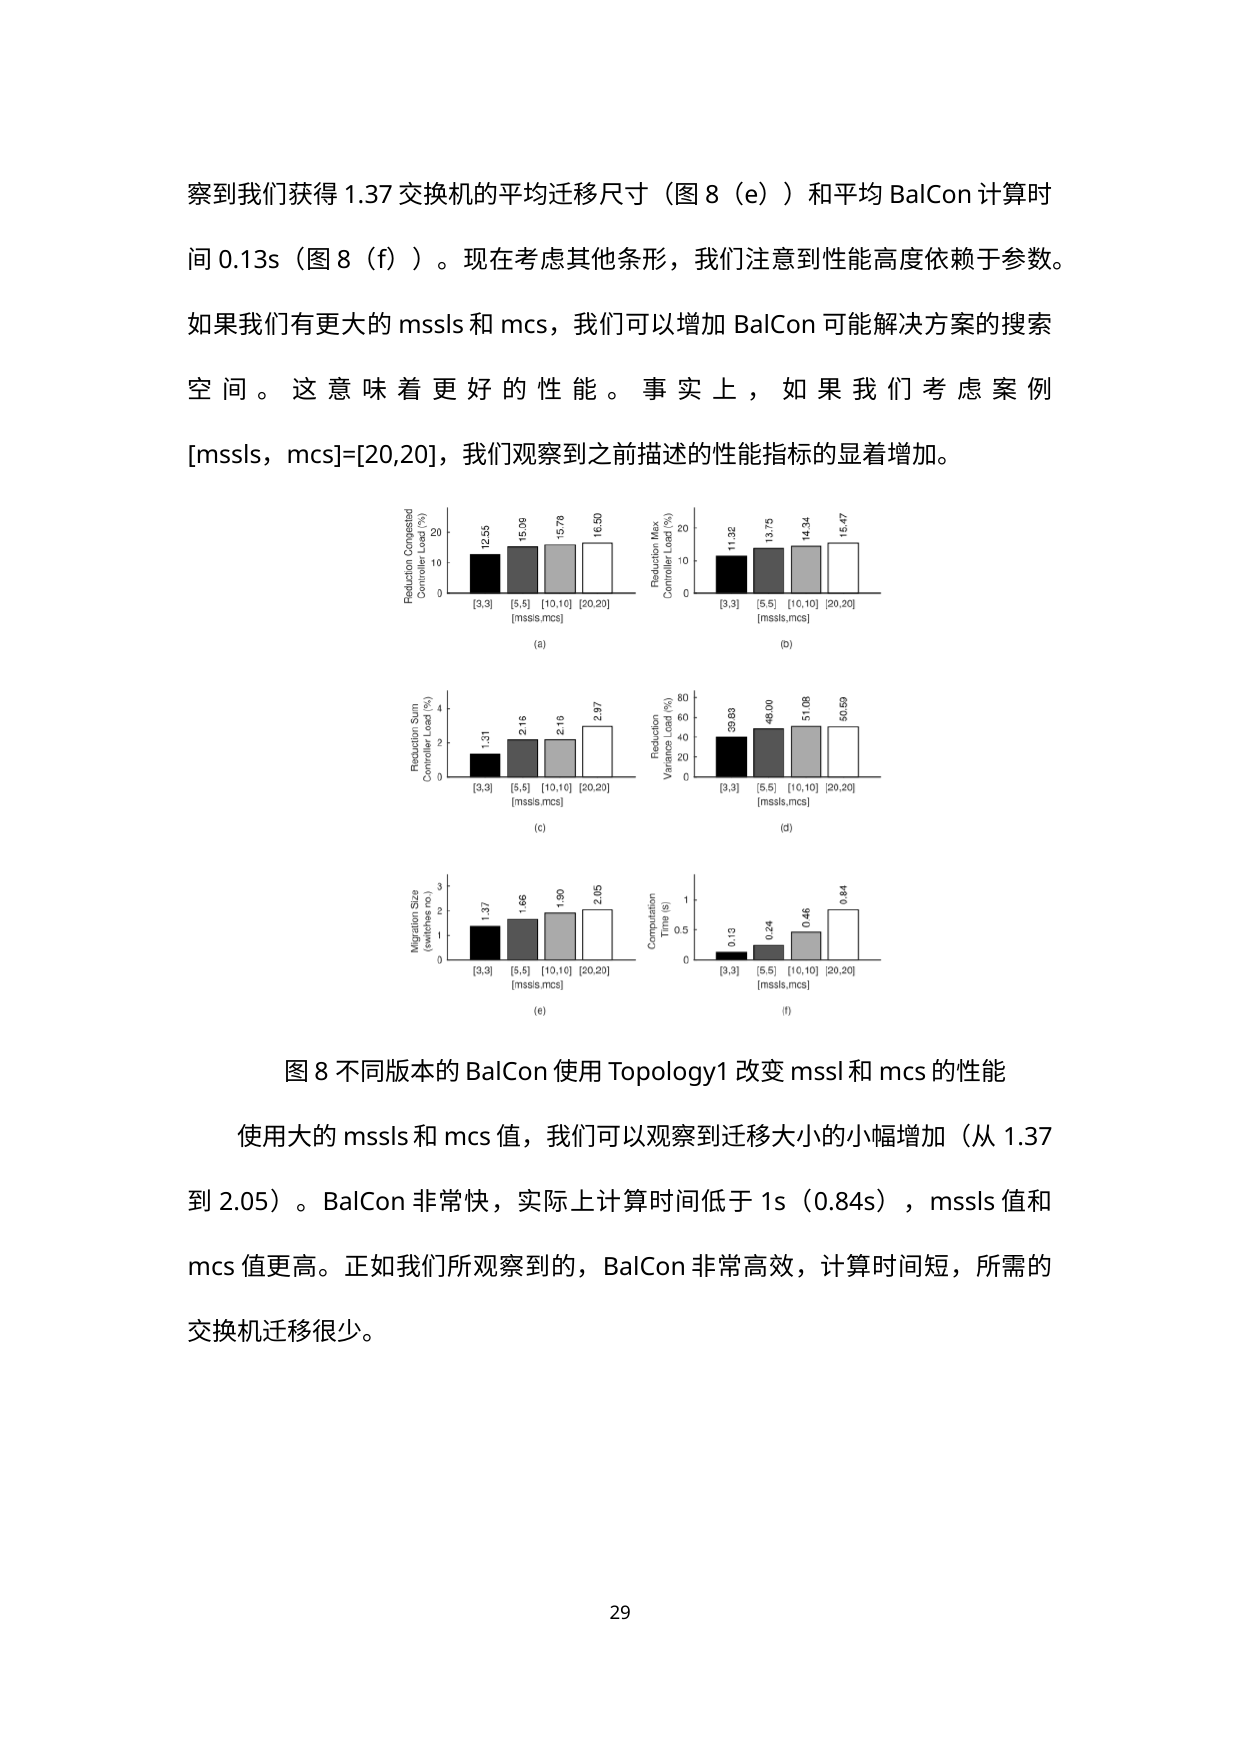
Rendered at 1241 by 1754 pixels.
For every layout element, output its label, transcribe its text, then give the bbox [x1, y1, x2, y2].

picture [395, 484, 895, 1024]
text 使用大的mssls和mcs值，我们可以观察到迁移大小的小幅增加（从1.37到2.05）。BalCon非常快，实际上计算时间低于1s（0.84s），mssls值和mcs值更高。正如我们所观察到的，BalCon非常高效，计算时间短，所需的交换机迁移很少。 [187, 1102, 1053, 1362]
text 图8 不同版本的BalCon使用Topology1改变mssl和mcs的性能 [187, 1037, 1053, 1102]
